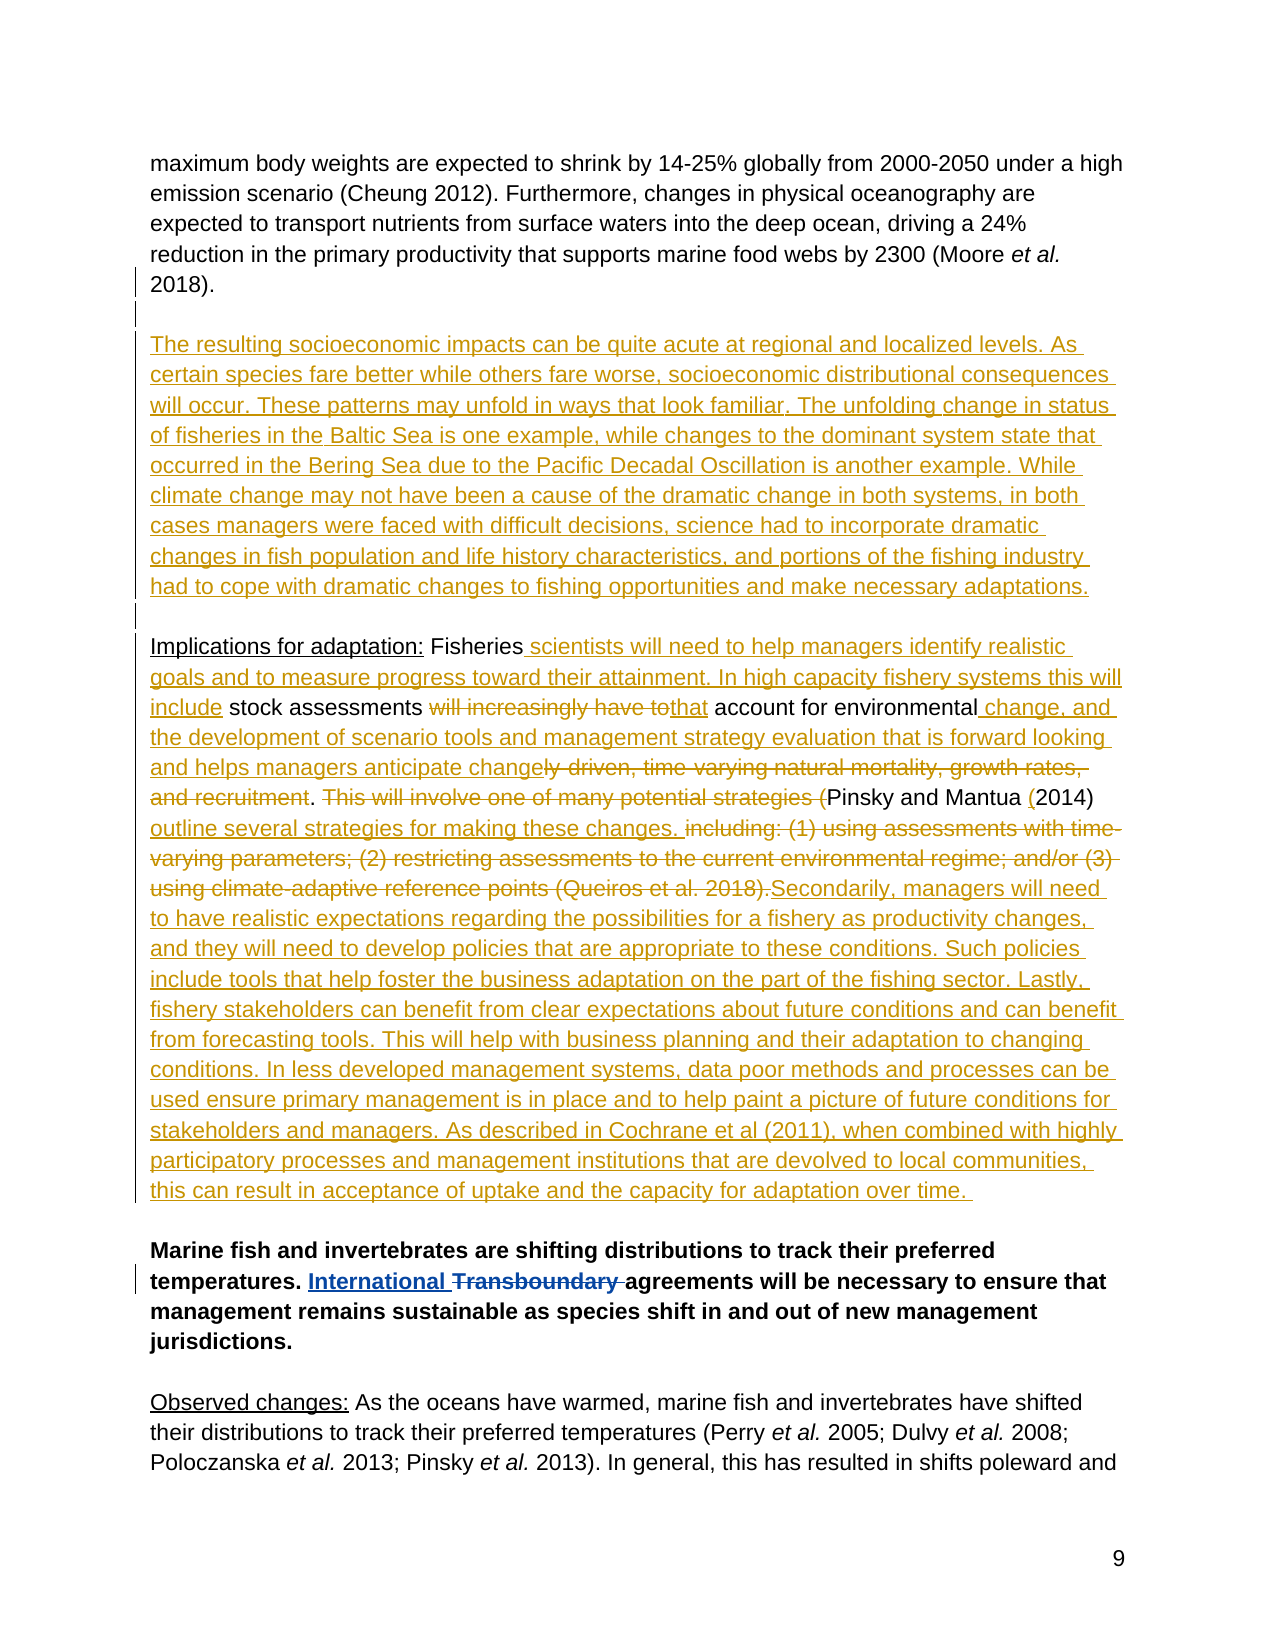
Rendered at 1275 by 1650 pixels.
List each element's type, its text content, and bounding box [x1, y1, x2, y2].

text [150, 1388, 1125, 1475]
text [150, 150, 1125, 297]
text Implications for adaptation: Fisheries stock assessments account for environmental. Pinsky and Mantua 2014) [150, 633, 1125, 1203]
text Marine fish and invertebrates are shifting distributions to track their preferred temperatures. agreements will be necessary to ensure that management remains sustainable as species shift in and out of new management jurisdictions. [150, 1237, 1125, 1354]
